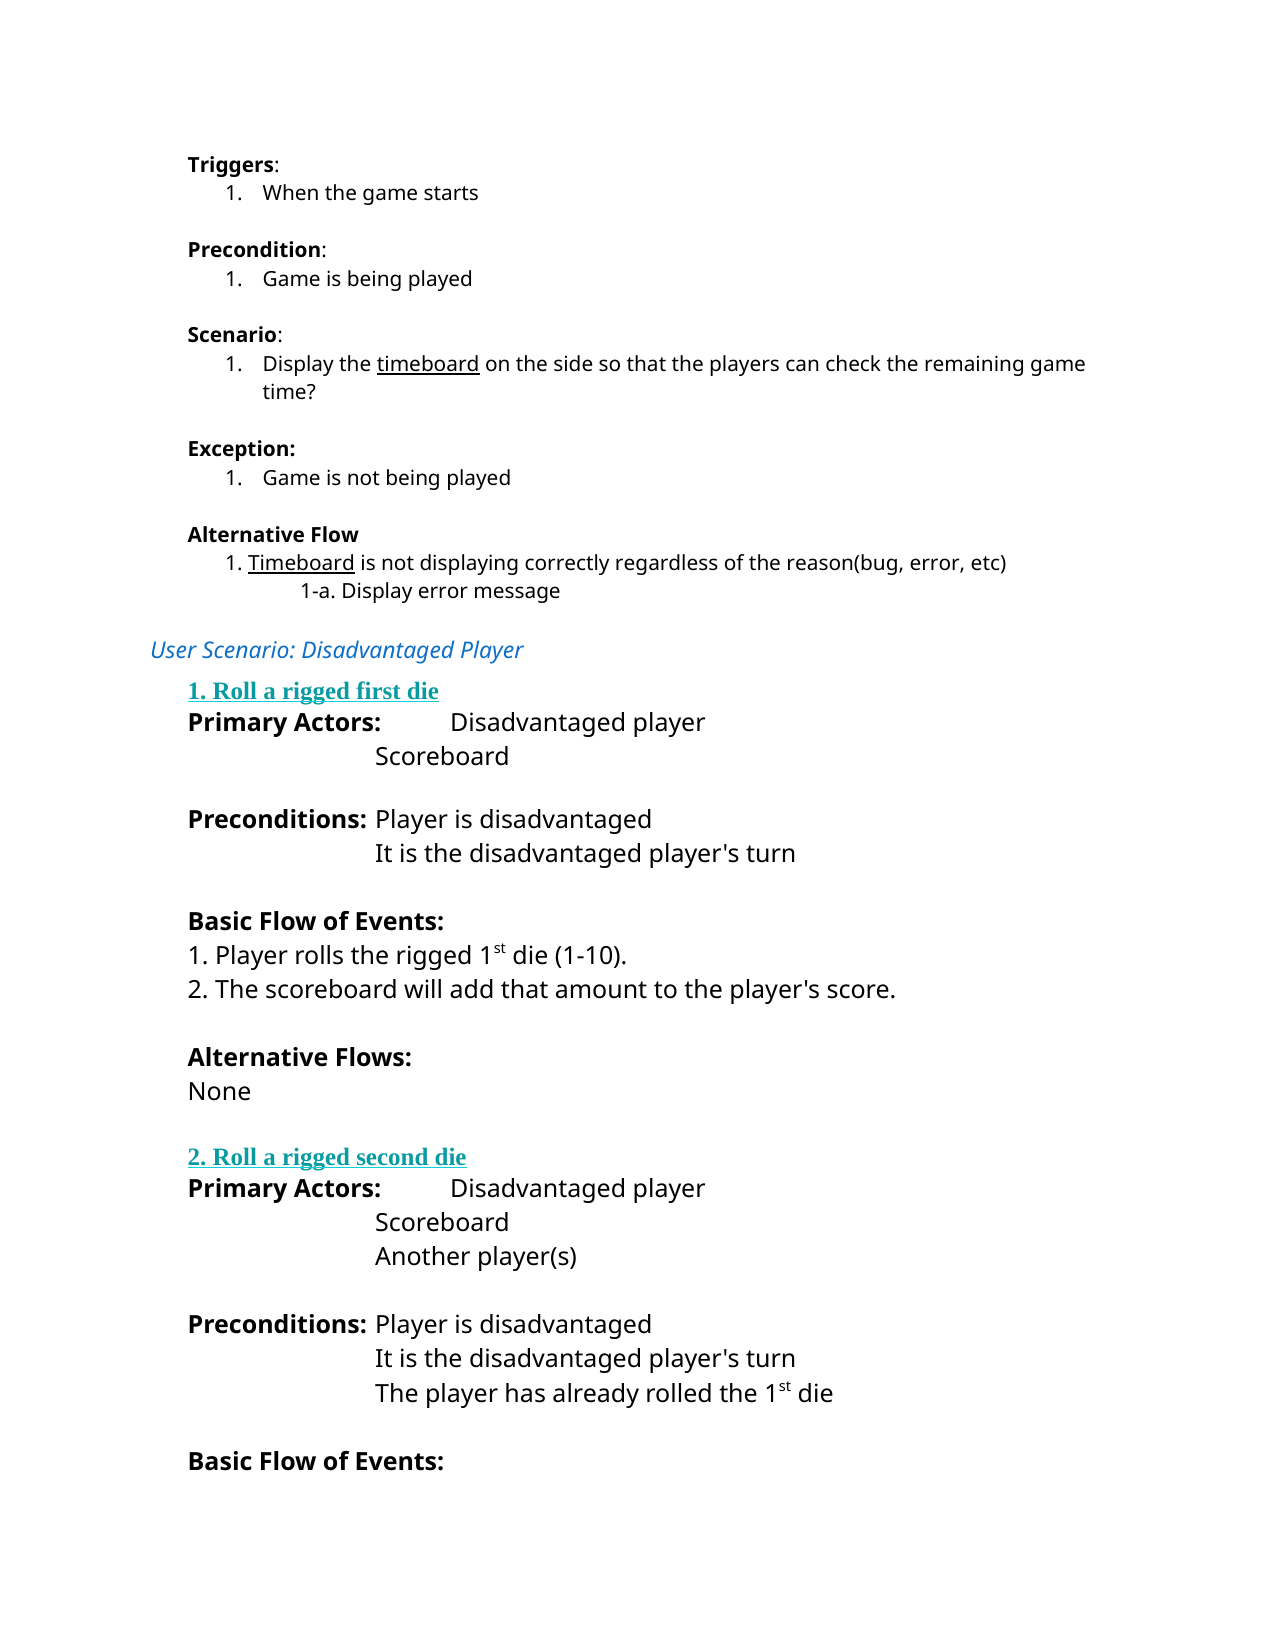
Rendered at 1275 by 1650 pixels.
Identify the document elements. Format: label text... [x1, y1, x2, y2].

list Game is not being played [225, 463, 1125, 491]
text Another player(s) [150, 1239, 1125, 1273]
list Display the timeboard on the side so that the players can check the remaining game time? [225, 349, 1125, 406]
text It is the disadvantaged player's turn [150, 1341, 1125, 1375]
text Primary Actors: Disadvantaged player [150, 704, 1125, 739]
text Scenario: [150, 321, 1125, 349]
text Triggers: [150, 150, 1125, 178]
subtitle User Scenario: Disadvantaged Player [150, 634, 1125, 665]
text Preconditions: Player is disadvantaged [150, 1307, 1125, 1341]
text Scoreboard [150, 1205, 1125, 1239]
text 1. Player rolls the rigged 1st die (1-10). [150, 938, 1125, 972]
text 2. The scoreboard will add that amount to the player's score. [150, 972, 1125, 1006]
text Basic Flow of Events: [150, 1443, 1125, 1477]
text Alternative Flows: [150, 1040, 1125, 1074]
text 1. Timeboard is not displaying correctly regardless of the reason(bug, error, etc) [150, 548, 1125, 577]
text The player has already rolled the 1st die [150, 1375, 1125, 1409]
text Precondition: [150, 235, 1125, 264]
text 2. Roll a rigged second die [150, 1142, 1125, 1171]
text Scoreboard [150, 739, 1125, 773]
text It is the disadvantaged player's turn [150, 836, 1125, 869]
text Alternative Flow [150, 520, 1125, 548]
text Primary Actors: Disadvantaged player [150, 1171, 1125, 1205]
text Preconditions: Player is disadvantaged [150, 801, 1125, 836]
text Exception: [150, 434, 1125, 463]
list When the game starts [225, 178, 1125, 207]
text 1-a. Display error message [150, 577, 1125, 605]
text None [150, 1074, 1125, 1108]
list Game is being played [225, 264, 1125, 292]
text Basic Flow of Events: [150, 904, 1125, 938]
text 1. Roll a rigged first die [150, 676, 1125, 704]
